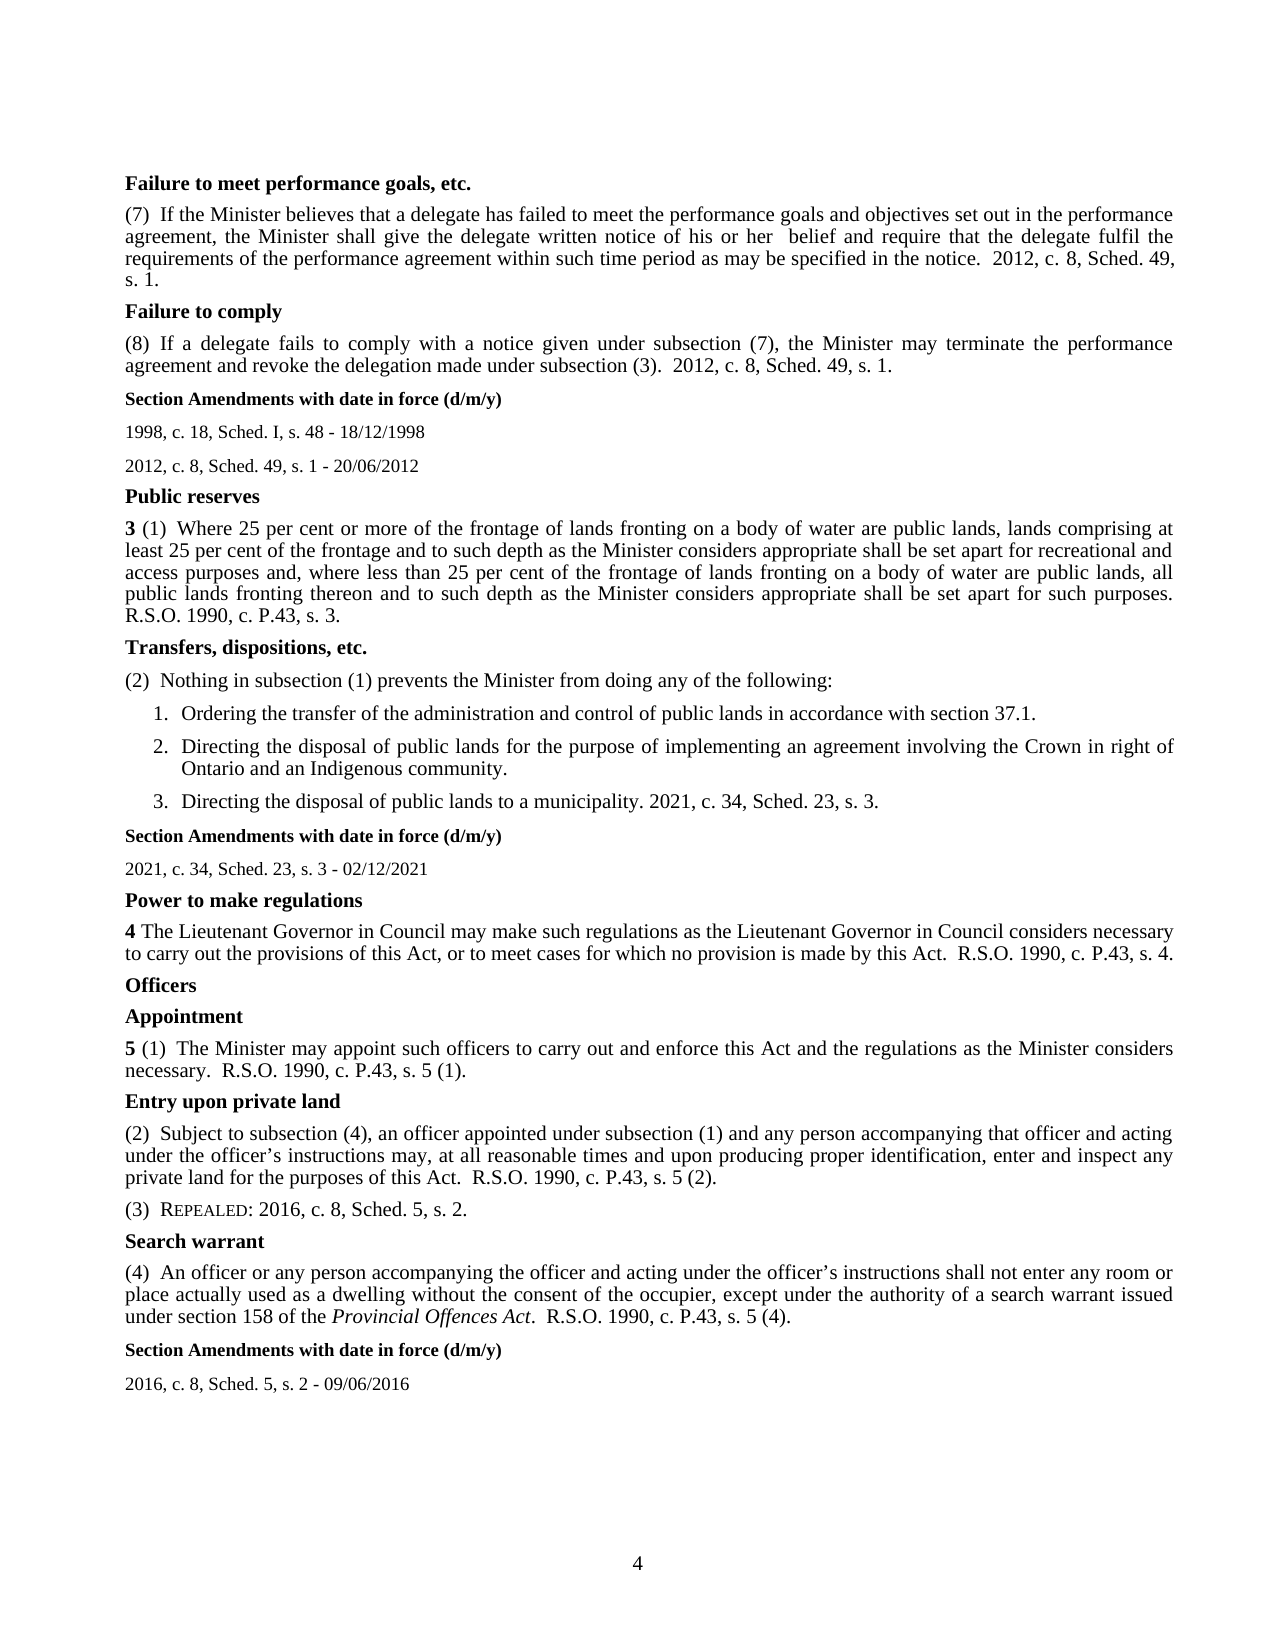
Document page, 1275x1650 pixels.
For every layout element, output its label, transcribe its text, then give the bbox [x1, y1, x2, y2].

text 2012, c. 8, Sched. 49, s. 1 - 20/06/2012 [125, 455, 1175, 476]
text Section Amendments with date in force (d/m/y) [125, 388, 1175, 410]
text (4) An officer or any person accompanying the officer and acting under the officer’s instructions shall not enter any room or place actually used as a dwelling without the consent of the occupier, except under the authority of a search warrant issued under section 158 of the Provincial Offences Act. R.S.O. 1990, c. P.43, s. 5 (4). [125, 1262, 1175, 1328]
text 2016, c. 8, Sched. 5, s. 2 - 09/06/2016 [125, 1372, 1175, 1394]
text Failure to comply [125, 304, 1175, 322]
text Section Amendments with date in force (d/m/y) [125, 1339, 1175, 1361]
text Power to make regulations [125, 892, 1175, 911]
text (3) Repealed: 2016, c. 8, Sched. 5, s. 2. [125, 1199, 1175, 1221]
text (2) Nothing in subsection (1) prevents the Minister from doing any of the following: [125, 669, 1175, 691]
text 1. Ordering the transfer of the administration and control of public lands in accordance with section 37.1. [125, 703, 1175, 725]
text Officers [125, 977, 1175, 996]
text Appointment [125, 1009, 1175, 1027]
text Section Amendments with date in force (d/m/y) [125, 825, 1175, 846]
text Failure to meet performance goals, etc. [125, 175, 1175, 194]
text (7) If the Minister believes that a delegate has failed to meet the performance goals and objectives set out in the performance agreement, the Minister shall give the delegate written notice of his or her belief and require that the delegate fulfil the requirements of the performance agreement within such time period as may be specified in the notice. 2012, c. 8, Sched. 49, s. 1. [125, 204, 1175, 291]
text Transfers, dispositions, etc. [125, 637, 1175, 659]
text Search warrant [125, 1233, 1175, 1252]
text Public reserves [125, 489, 1175, 508]
text (8) If a delegate fails to comply with a notice given under subsection (7), the Minister may terminate the performance agreement and revoke the delegation made under subsection (3). 2012, c. 8, Sched. 49, s. 1. [125, 333, 1175, 376]
text 2. Directing the disposal of public lands for the purpose of implementing an agreement involving the Crown in right of Ontario and an Indigenous community. [125, 736, 1175, 780]
text 2021, c. 34, Sched. 23, s. 3 - 02/12/2021 [125, 858, 1175, 880]
text (2) Subject to subsection (4), an officer appointed under subsection (1) and any person accompanying that officer and acting under the officer’s instructions may, at all reasonable times and upon producing proper identification, enter and inspect any private land for the purposes of this Act. R.S.O. 1990, c. P.43, s. 5 (2). [125, 1123, 1175, 1188]
text Entry upon private land [125, 1094, 1175, 1113]
text 3. Directing the disposal of public lands to a municipality. 2021, c. 34, Sched. 23, s. 3. [125, 791, 1175, 813]
text 4 The Lieutenant Governor in Council may make such regulations as the Lieutenant Governor in Council considers necessary to carry out the provisions of this Act, or to meet cases for which no provision is made by this Act. R.S.O. 1990, c. P.43, s. 4. [125, 921, 1175, 965]
text 1998, c. 18, Sched. I, s. 48 - 18/12/1998 [125, 421, 1175, 443]
text 5 (1) The Minister may appoint such officers to carry out and enforce this Act and the regulations as the Minister considers necessary. R.S.O. 1990, c. P.43, s. 5 (1). [125, 1038, 1175, 1081]
text 3 (1) Where 25 per cent or more of the frontage of lands fronting on a body of water are public lands, lands comprising at least 25 per cent of the frontage and to such depth as the Minister considers appropriate shall be set apart for recreational and access purposes and, where less than 25 per cent of the frontage of lands fronting on a body of water are public lands, all public lands fronting thereon and to such depth as the Minister considers appropriate shall be set apart for such purposes. R.S.O. 1990, c. P.43, s. 3. [125, 518, 1175, 627]
